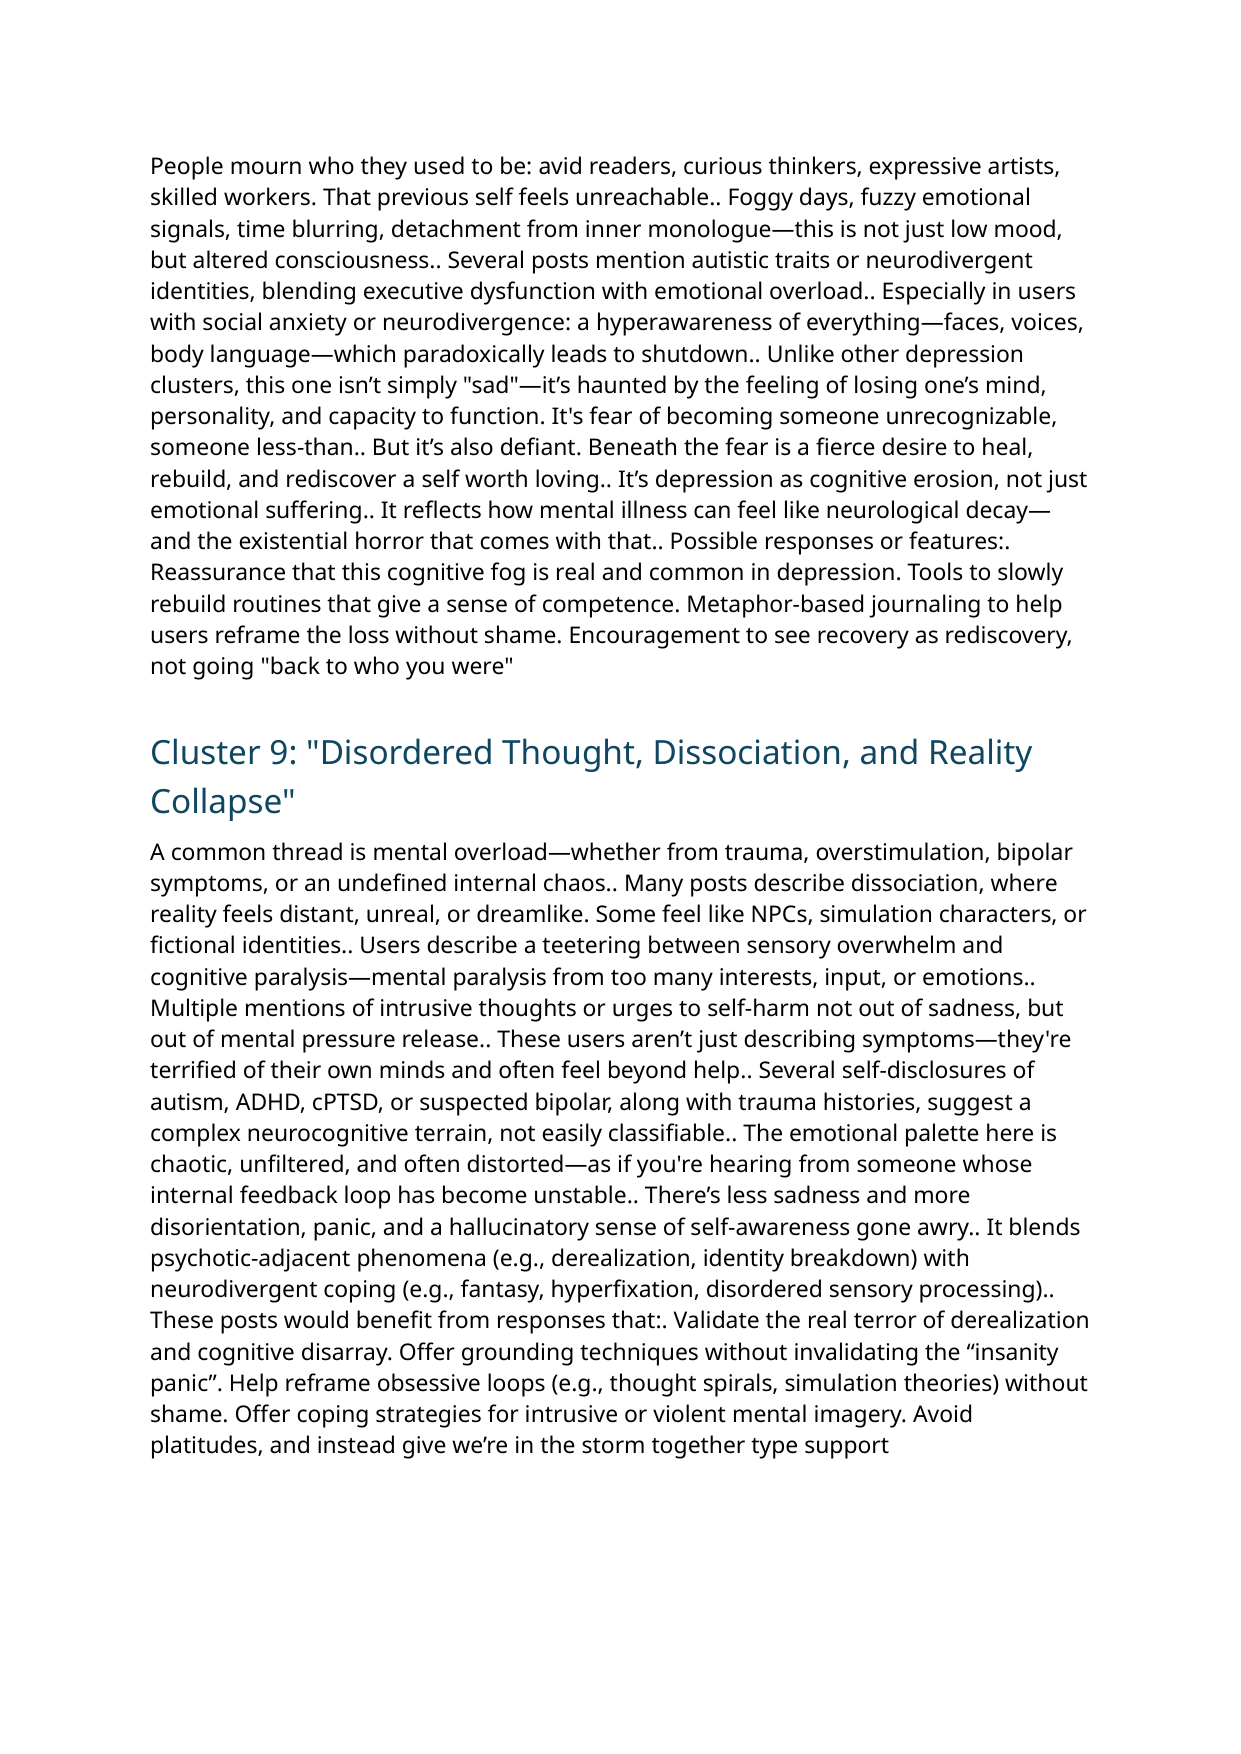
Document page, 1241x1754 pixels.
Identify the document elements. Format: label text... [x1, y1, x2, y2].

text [150, 150, 1090, 681]
subtitle Cluster 9: "Disordered Thought, Dissociation, and Reality Collapse" [150, 729, 1090, 823]
text A common thread is mental overload—whether from trauma, overstimulation, bipolar symptoms, or an undefined internal chaos.. Many posts describe dissociation, where reality feels distant, unreal, or dreamlike. Some feel like NPCs, simulation characters, or fictional identities.. Users describe a teetering between sensory overwhelm and cognitive paralysis—mental paralysis from too many interests, input, or emotions.. Multiple mentions of intrusive thoughts or urges to self-harm not out of sadness, but out of mental pressure release.. These users aren’t just describing symptoms—they're terrified of their own minds and often feel beyond help.. Several self-disclosures of autism, ADHD, cPTSD, or suspected bipolar, along with trauma histories, suggest a complex neurocognitive terrain, not easily classifiable.. The emotional palette here is chaotic, unfiltered, and often distorted—as if you're hearing from someone whose internal feedback loop has become unstable.. There’s less sadness and more disorientation, panic, and a hallucinatory sense of self-awareness gone awry.. It blends psychotic-adjacent phenomena (e.g., derealization, identity breakdown) with neurodivergent coping (e.g., fantasy, hyperfixation, disordered sensory processing).. These posts would benefit from responses that:. Validate the real terror of derealization and cognitive disarray. Offer grounding techniques without invalidating the “insanity panic”. Help reframe obsessive loops (e.g., thought spirals, simulation theories) without shame. Offer coping strategies for intrusive or violent mental imagery. Avoid platitudes, and instead give we’re in the storm together type support [150, 835, 1090, 1460]
